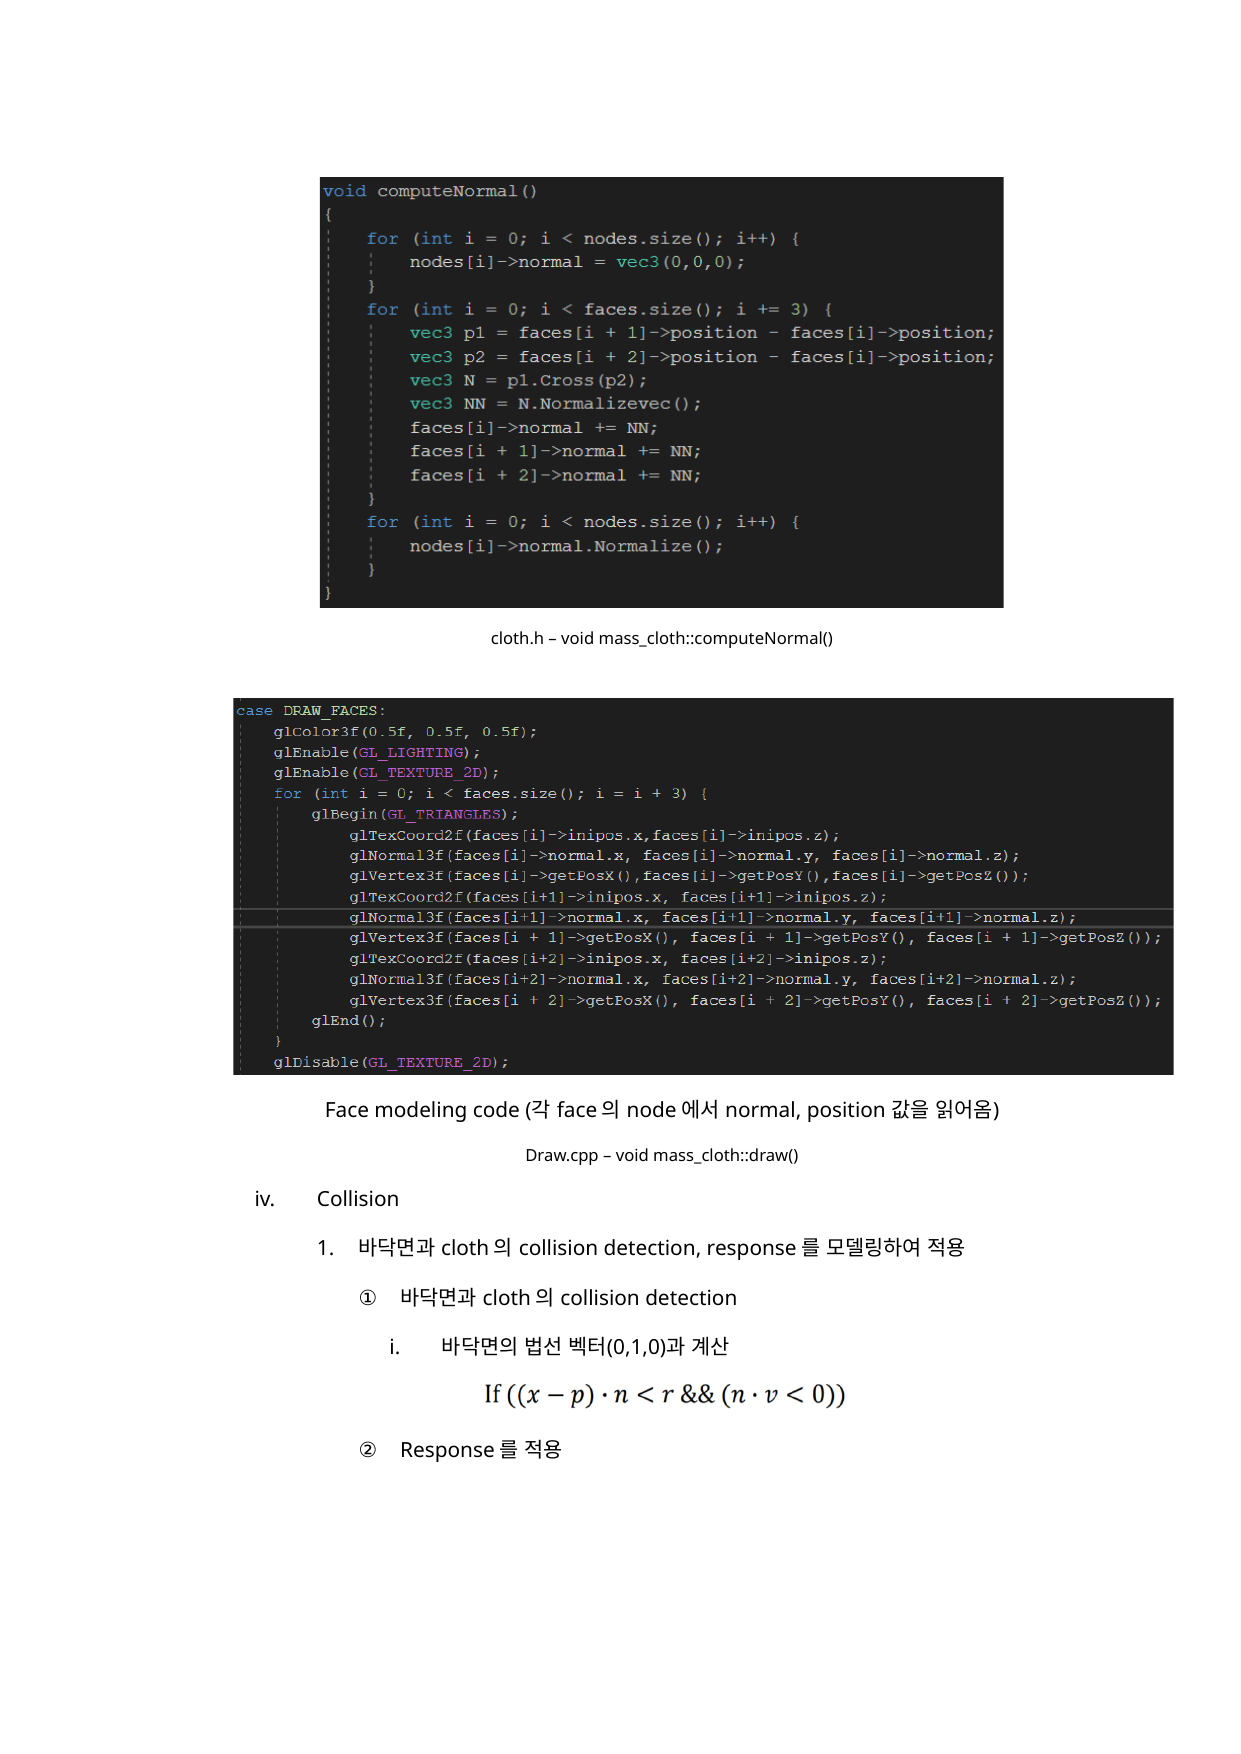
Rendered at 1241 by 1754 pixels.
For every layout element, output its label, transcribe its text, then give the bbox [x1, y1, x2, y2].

list Response를 적용 [358, 1433, 1090, 1463]
list 바닥면과 cloth의 collision detection [358, 1281, 1090, 1311]
picture [319, 177, 1004, 608]
list Collision [275, 1184, 1090, 1213]
list 바닥면과 cloth의 collision detection, response를 모델링하여 적용 [317, 1232, 1090, 1262]
list 바닥면의 법선 벡터(0,1,0)과 계산 [400, 1330, 1090, 1361]
text cloth.h – void mass_cloth::computeNormal() [233, 627, 1090, 649]
text Draw.cpp – void mass_cloth::draw() [233, 1143, 1090, 1166]
text Face modeling code (각 face의 node에서 normal, position 값을 읽어옴) [233, 1094, 1090, 1124]
picture [233, 698, 1174, 1075]
picture [478, 1379, 845, 1415]
